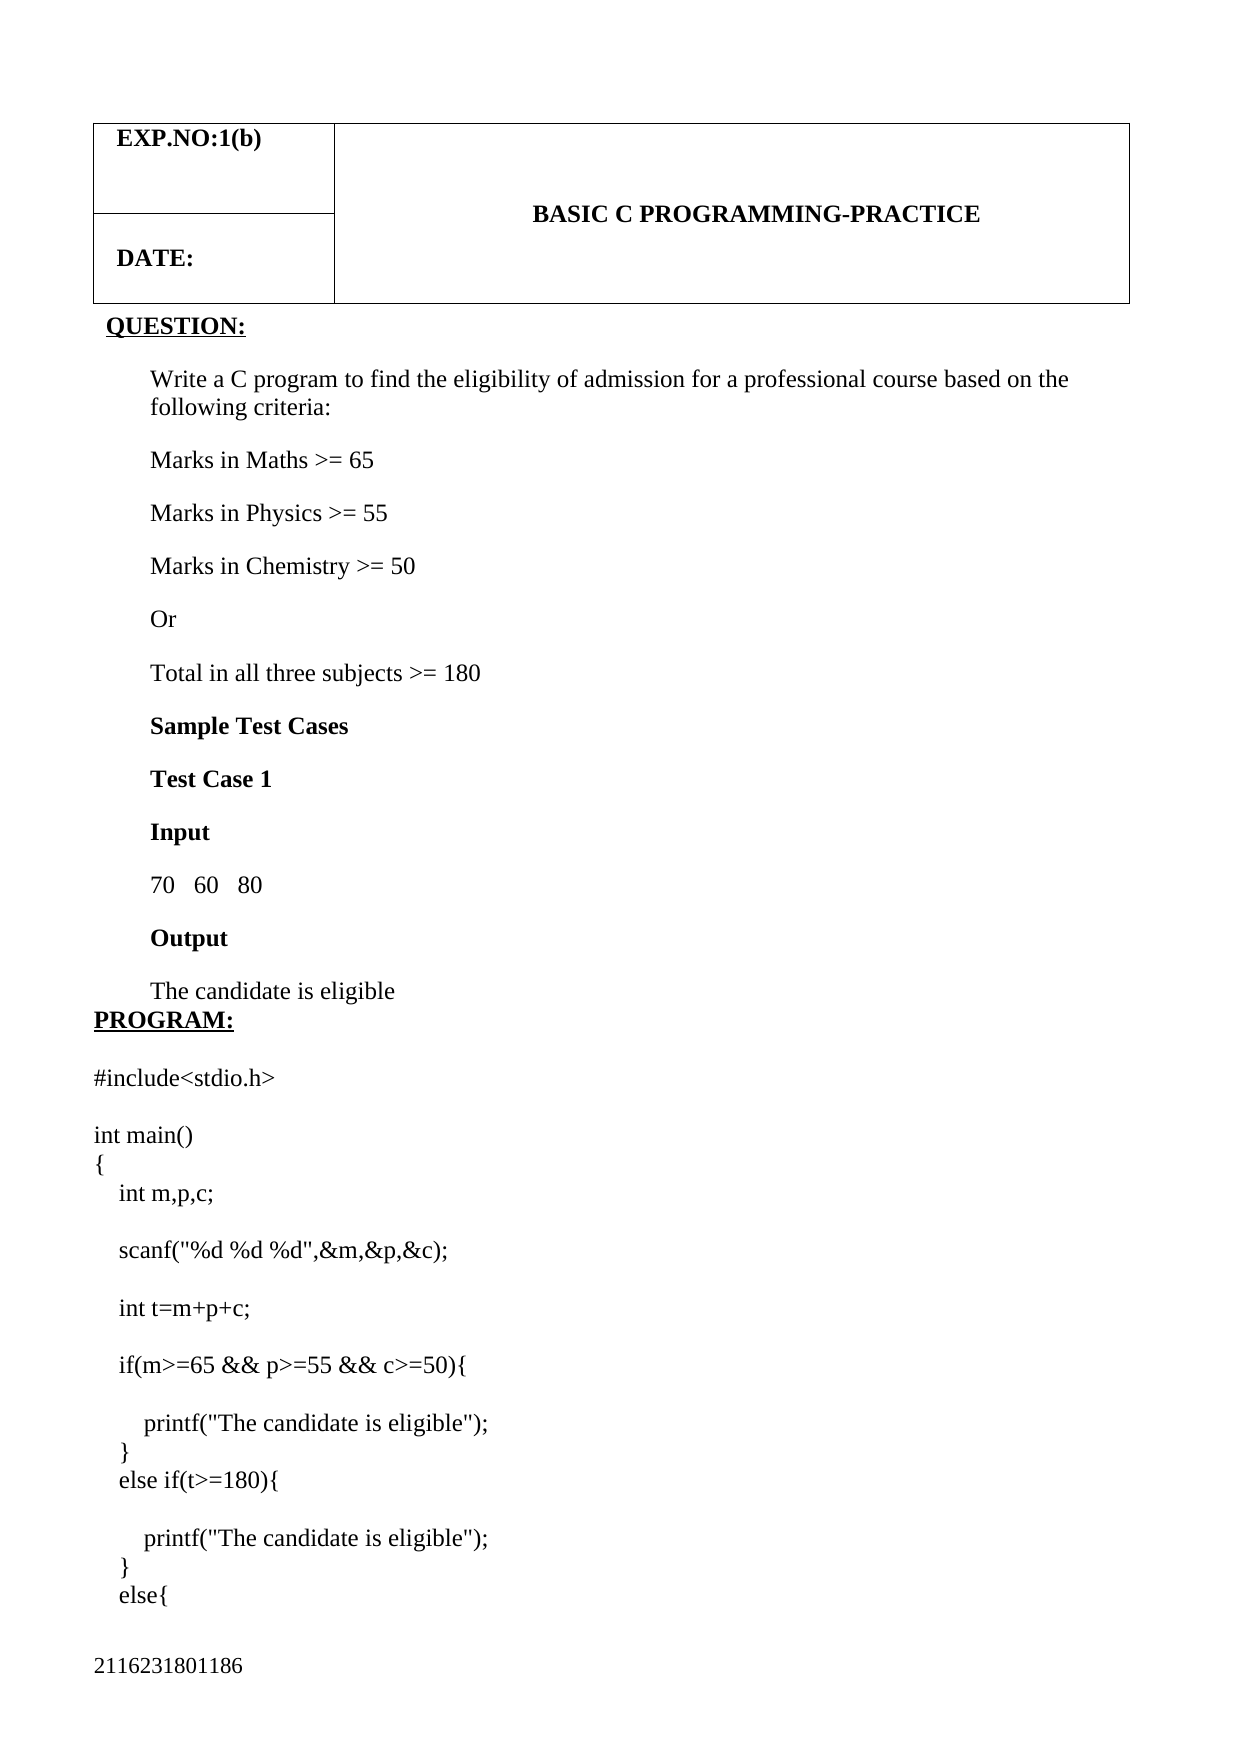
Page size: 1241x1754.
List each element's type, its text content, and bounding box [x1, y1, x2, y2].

text The candidate is eligible [150, 977, 1080, 1005]
text Marks in Physics >= 55 [150, 499, 1080, 527]
text printf("The candidate is eligible"); [94, 1408, 1155, 1437]
text else{ [94, 1580, 1155, 1609]
text 70 60 80 [150, 871, 1080, 899]
text Marks in Chemistry >= 50 [150, 552, 1080, 580]
text Marks in Maths >= 65 [150, 446, 1080, 474]
text Or [150, 605, 1080, 633]
table_header EXP.NO:1(b) [94, 124, 334, 212]
text Write a C program to find the eligibility of admission for a professional course based on the following criteria: [150, 365, 1080, 421]
text QUESTION: [106, 311, 1155, 340]
text scanf("%d %d %d",&m,&p,&c); [94, 1235, 1155, 1264]
text } [94, 1552, 1155, 1580]
text Test Case 1 [150, 765, 1080, 793]
text #include<stdio.h> [94, 1063, 1155, 1092]
table_header BASIC C PROGRAMMING-PRACTICE [335, 124, 1129, 302]
text if(m>=65 && p>=55 && c>=50){ [94, 1350, 1155, 1379]
text Input [150, 818, 1080, 846]
text int m,p,c; [94, 1178, 1155, 1207]
text Output [150, 924, 1080, 952]
text else if(t>=180){ [94, 1465, 1155, 1494]
text Sample Test Cases [150, 712, 1080, 740]
text int t=m+p+c; [94, 1293, 1155, 1322]
text PROGRAM: [94, 1005, 1155, 1034]
text printf("The candidate is eligible"); [94, 1523, 1155, 1552]
text Total in all three subjects >= 180 [150, 658, 1080, 687]
text int main() [94, 1120, 1155, 1149]
table_cell DATE: [94, 214, 334, 302]
text } [94, 1437, 1155, 1465]
text { [94, 1149, 1155, 1178]
